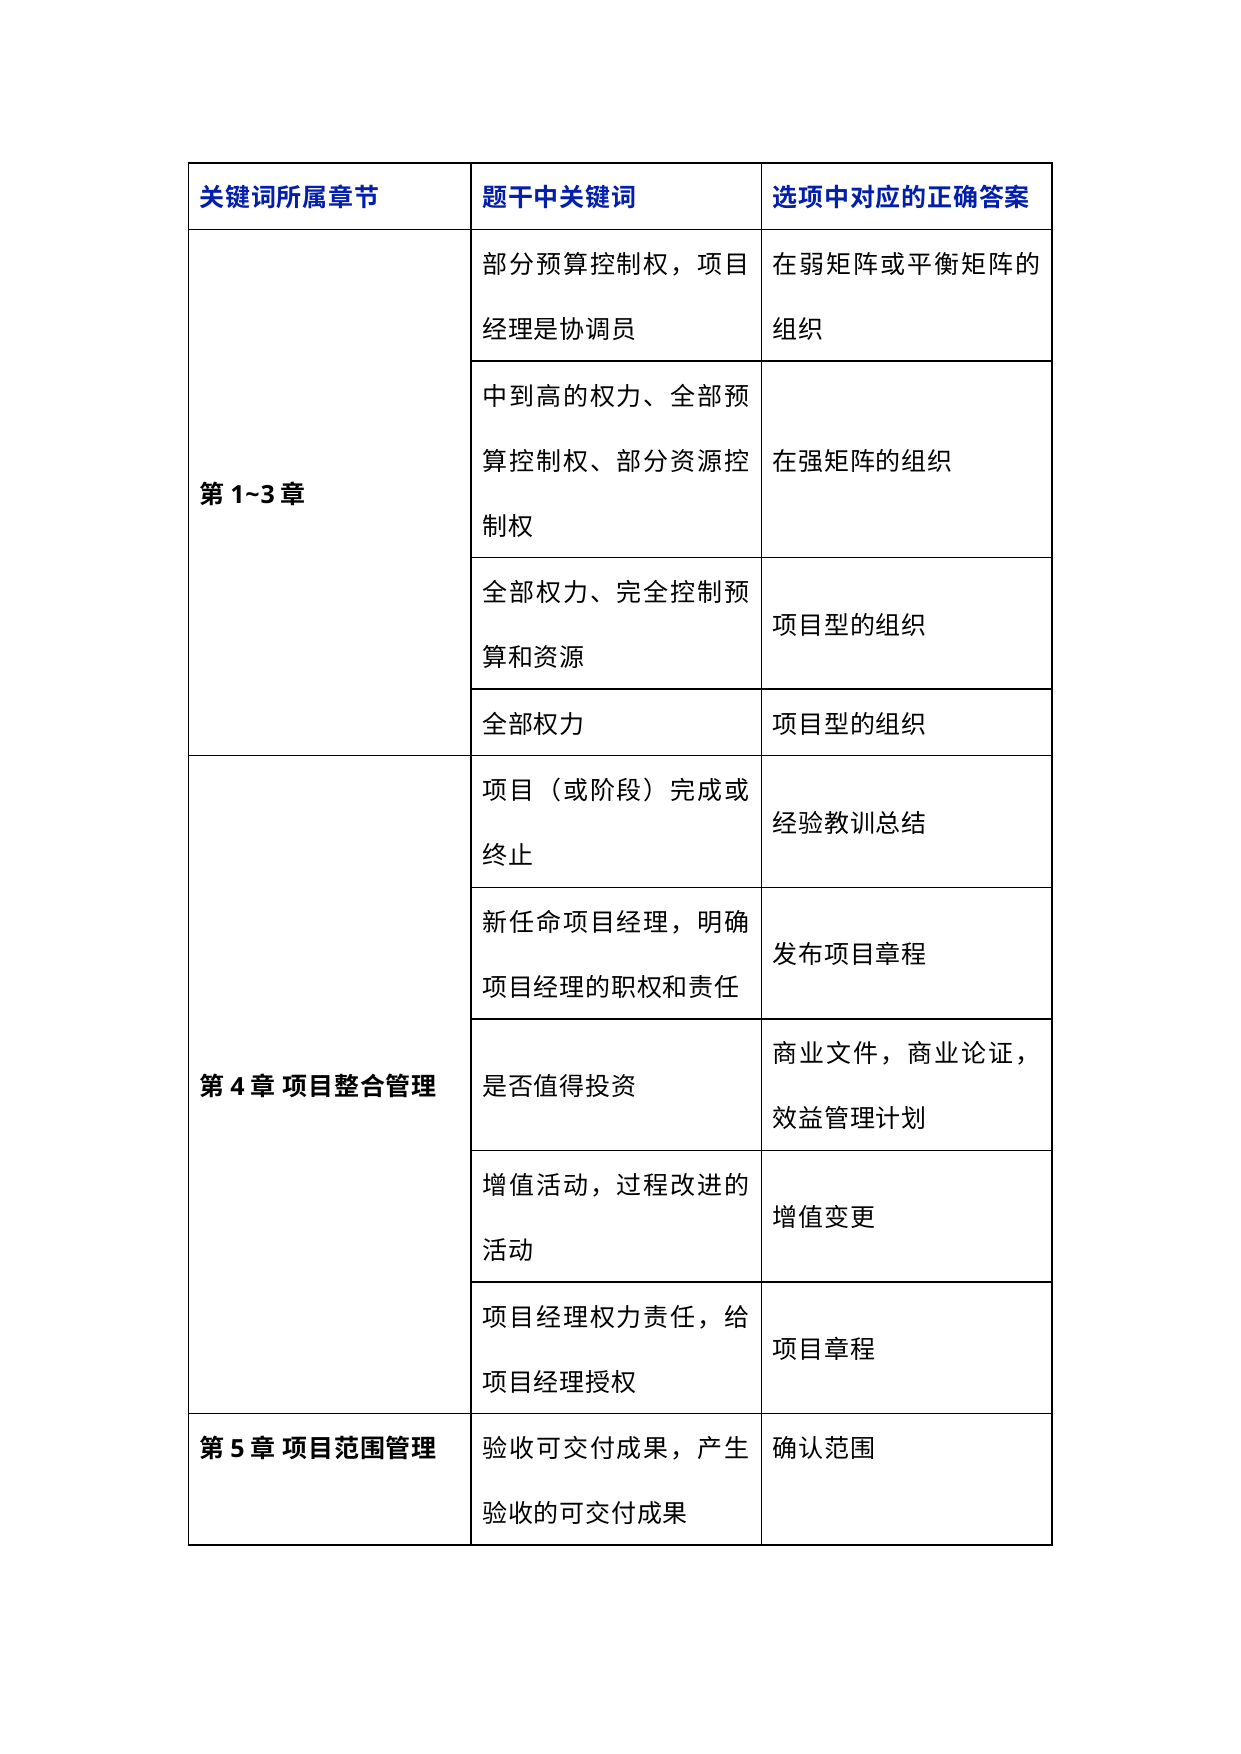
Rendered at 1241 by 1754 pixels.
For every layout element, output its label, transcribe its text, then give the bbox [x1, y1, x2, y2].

table_cell 确认范围 [762, 1414, 1051, 1544]
table_header 题干中关键词 [472, 164, 761, 228]
table_cell 经验教训总结 [762, 756, 1051, 886]
table_cell 发布项目章程 [762, 888, 1051, 1018]
table_cell 全部权力、完全控制预算和资源 [472, 558, 761, 688]
table_cell 项目（或阶段）完成或终止 [472, 756, 761, 886]
table_cell 增值活动，过程改进的活动 [472, 1151, 761, 1281]
table_cell 商业文件，商业论证，效益管理计划 [762, 1020, 1051, 1149]
table_cell 项目章程 [762, 1283, 1051, 1413]
table_header 关键词所属章节 [189, 164, 470, 228]
table_cell 验收可交付成果，产生验收的可交付成果 [472, 1414, 761, 1544]
table_cell 是否值得投资 [472, 1020, 761, 1149]
table_cell 项目型的组织 [762, 690, 1051, 755]
table_cell 部分预算控制权，项目经理是协调员 [472, 230, 761, 360]
table_cell 在强矩阵的组织 [762, 362, 1051, 557]
table_cell 第1~3章 [189, 230, 470, 755]
table_cell 全部权力 [472, 690, 761, 755]
table_cell 中到高的权力、全部预算控制权、部分资源控制权 [472, 362, 761, 557]
table_cell 第4章 项目整合管理 [189, 756, 470, 1413]
table_cell 增值变更 [762, 1151, 1051, 1281]
table_cell 新任命项目经理，明确项目经理的职权和责任 [472, 888, 761, 1018]
table_cell 第5章 项目范围管理 [189, 1414, 470, 1544]
table_header 选项中对应的正确答案 [762, 164, 1051, 228]
table_cell 项目经理权力责任，给项目经理授权 [472, 1283, 761, 1413]
table_cell 在弱矩阵或平衡矩阵的组织 [762, 230, 1051, 360]
table_cell 项目型的组织 [762, 558, 1051, 688]
